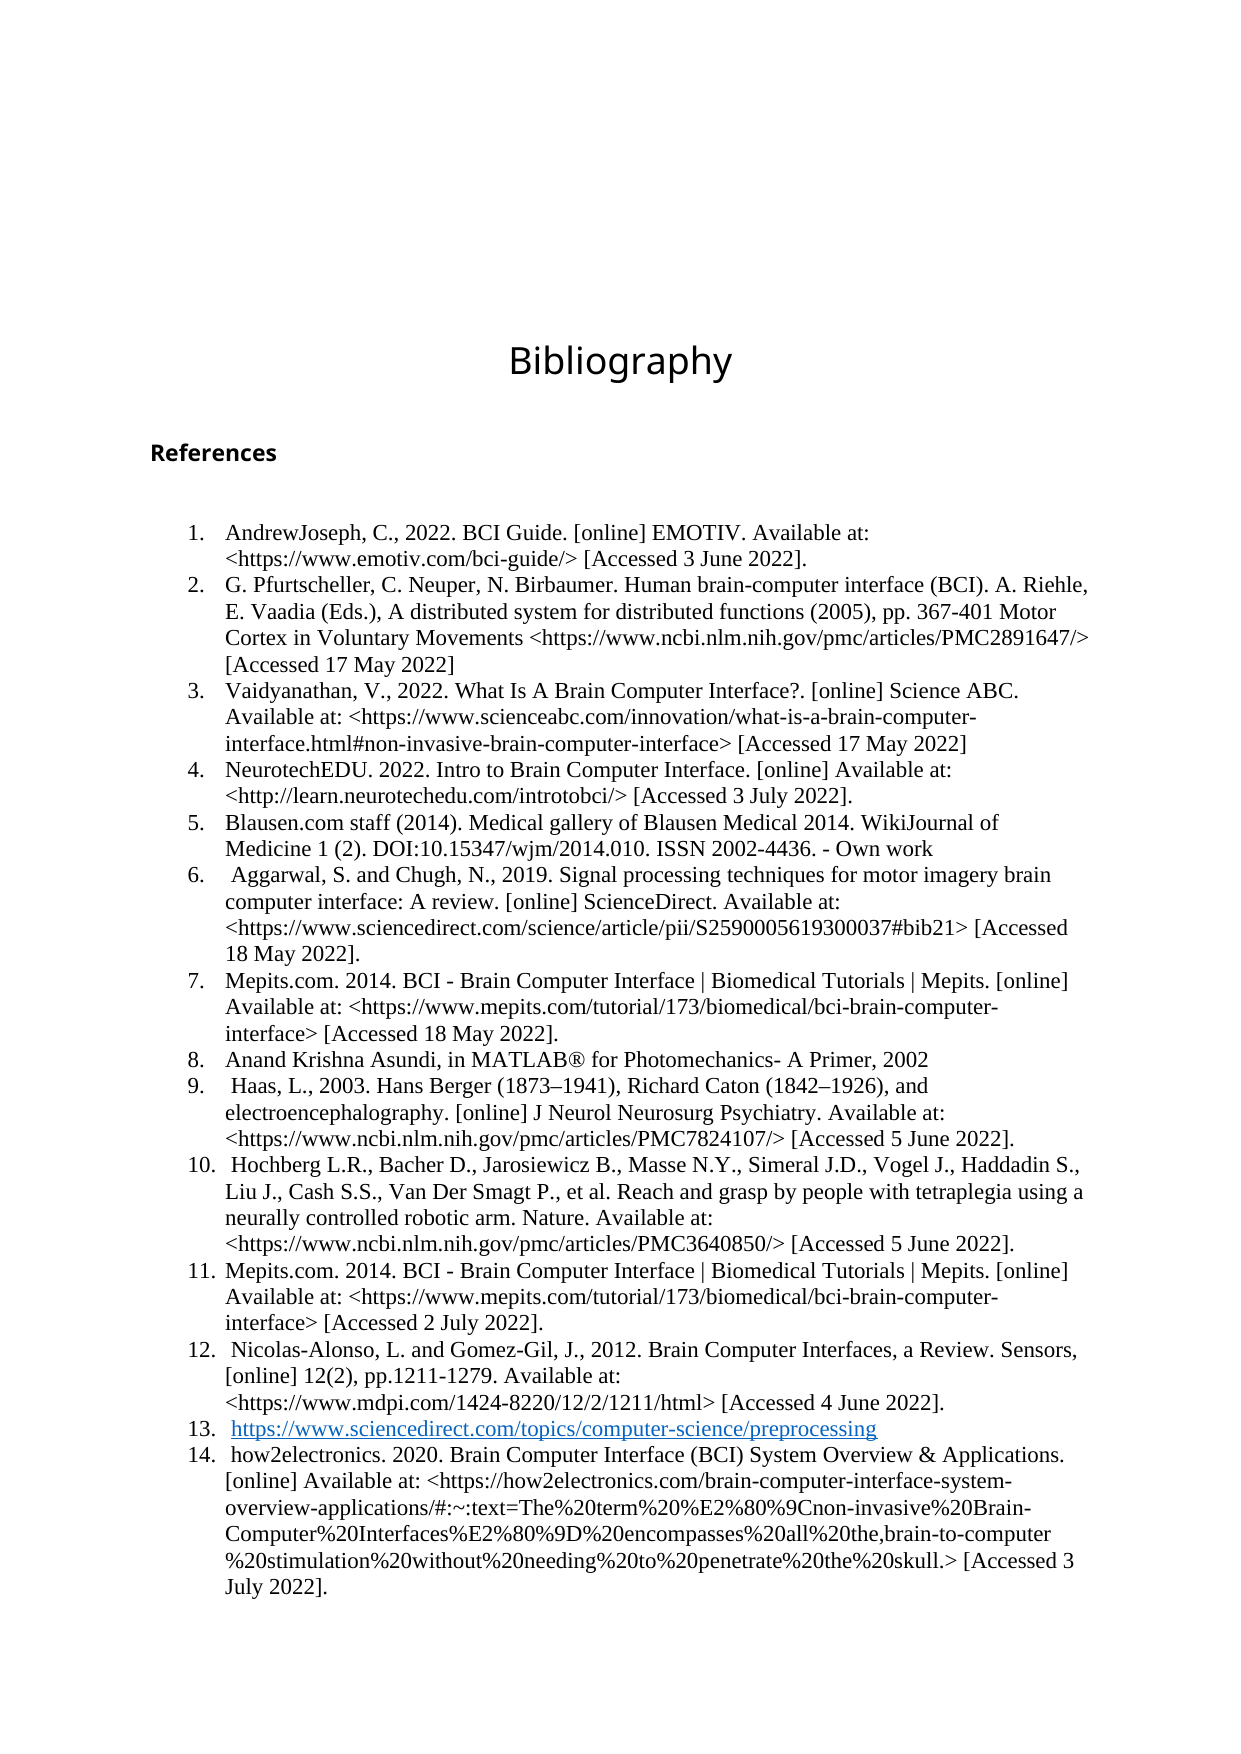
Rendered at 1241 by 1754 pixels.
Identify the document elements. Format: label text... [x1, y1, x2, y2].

text Bibliography [150, 334, 1090, 386]
list Mepits.com. 2014. BCI - Brain Computer Interface | Biomedical Tutorials | Mepits. [online] Available at: <https://www.mepits.com/tutorial/173/biomedical/bci-brain-computer-interface> [Accessed 18 May 2022]. [187, 967, 1090, 1046]
list Vaidyanathan, V., 2022. What Is A Brain Computer Interface?. [online] Science ABC. Available at: <https://www.scienceabc.com/innovation/what-is-a-brain-computer-interface.html#non-invasive-brain-computer-interface> [Accessed 17 May 2022] [187, 677, 1090, 756]
text References [150, 437, 1090, 468]
list Mepits.com. 2014. BCI - Brain Computer Interface | Biomedical Tutorials | Mepits. [online] Available at: <https://www.mepits.com/tutorial/173/biomedical/bci-brain-computer-interface> [Accessed 2 July 2022]. [187, 1257, 1090, 1336]
list Anand Krishna Asundi, in MATLAB® for Photomechanics- A Primer, 2002 [187, 1046, 1090, 1072]
list how2electronics. 2020. Brain Computer Interface (BCI) System Overview & Applications. [online] Available at: <https://how2electronics.com/brain-computer-interface-system-overview-applications/#:~:text=The%20term%20%E2%80%9Cnon-invasive%20Brain-Computer%20Interfaces%E2%80%9D%20encompasses%20all%20the,brain-to-computer%20stimulation%20without%20needing%20to%20penetrate%20the%20skull.> [Accessed 3 July 2022]. [187, 1441, 1090, 1599]
list Haas, L., 2003. Hans Berger (1873–1941), Richard Caton (1842–1926), and electroencephalography. [online] J Neurol Neurosurg Psychiatry. Available at: <https://www.ncbi.nlm.nih.gov/pmc/articles/PMC7824107/> [Accessed 5 June 2022]. [187, 1072, 1090, 1151]
list NeurotechEDU. 2022. Intro to Brain Computer Interface. [online] Available at: <http://learn.neurotechedu.com/introtobci/> [Accessed 3 July 2022]. [187, 756, 1090, 809]
list G. Pfurtscheller, C. Neuper, N. Birbaumer. Human brain-computer interface (BCI). A. Riehle, E. Vaadia (Eds.), A distributed system for distributed functions (2005), pp. 367-401 Motor Cortex in Voluntary Movements <https://www.ncbi.nlm.nih.gov/pmc/articles/PMC2891647/> [Accessed 17 May 2022] [187, 572, 1090, 677]
list Aggarwal, S. and Chugh, N., 2019. Signal processing techniques for motor imagery brain computer interface: A review. [online] ScienceDirect. Available at: <https://www.sciencedirect.com/science/article/pii/S2590005619300037#bib21> [Accessed 18 May 2022]. [187, 861, 1090, 967]
list Nicolas-Alonso, L. and Gomez-Gil, J., 2012. Brain Computer Interfaces, a Review. Sensors, [online] 12(2), pp.1211-1279. Available at: <https://www.mdpi.com/1424-8220/12/2/1211/html> [Accessed 4 June 2022]. [187, 1336, 1090, 1415]
list https://www.sciencedirect.com/topics/computer-science/preprocessing [187, 1415, 1090, 1441]
list Hochberg L.R., Bacher D., Jarosiewicz B., Masse N.Y., Simeral J.D., Vogel J., Haddadin S., Liu J., Cash S.S., Van Der Smagt P., et al. Reach and grasp by people with tetraplegia using a neurally controlled robotic arm. Nature. Available at: <https://www.ncbi.nlm.nih.gov/pmc/articles/PMC3640850/> [Accessed 5 June 2022]. [187, 1151, 1090, 1257]
list Blausen.com staff (2014). Medical gallery of Blausen Medical 2014. WikiJournal of Medicine 1 (2). DOI:10.15347/wjm/2014.010. ISSN 2002-4436. - Own work [187, 809, 1090, 861]
list AndrewJoseph, C., 2022. BCI Guide. [online] EMOTIV. Available at: <https://www.emotiv.com/bci-guide/> [Accessed 3 June 2022]. [187, 519, 1090, 572]
